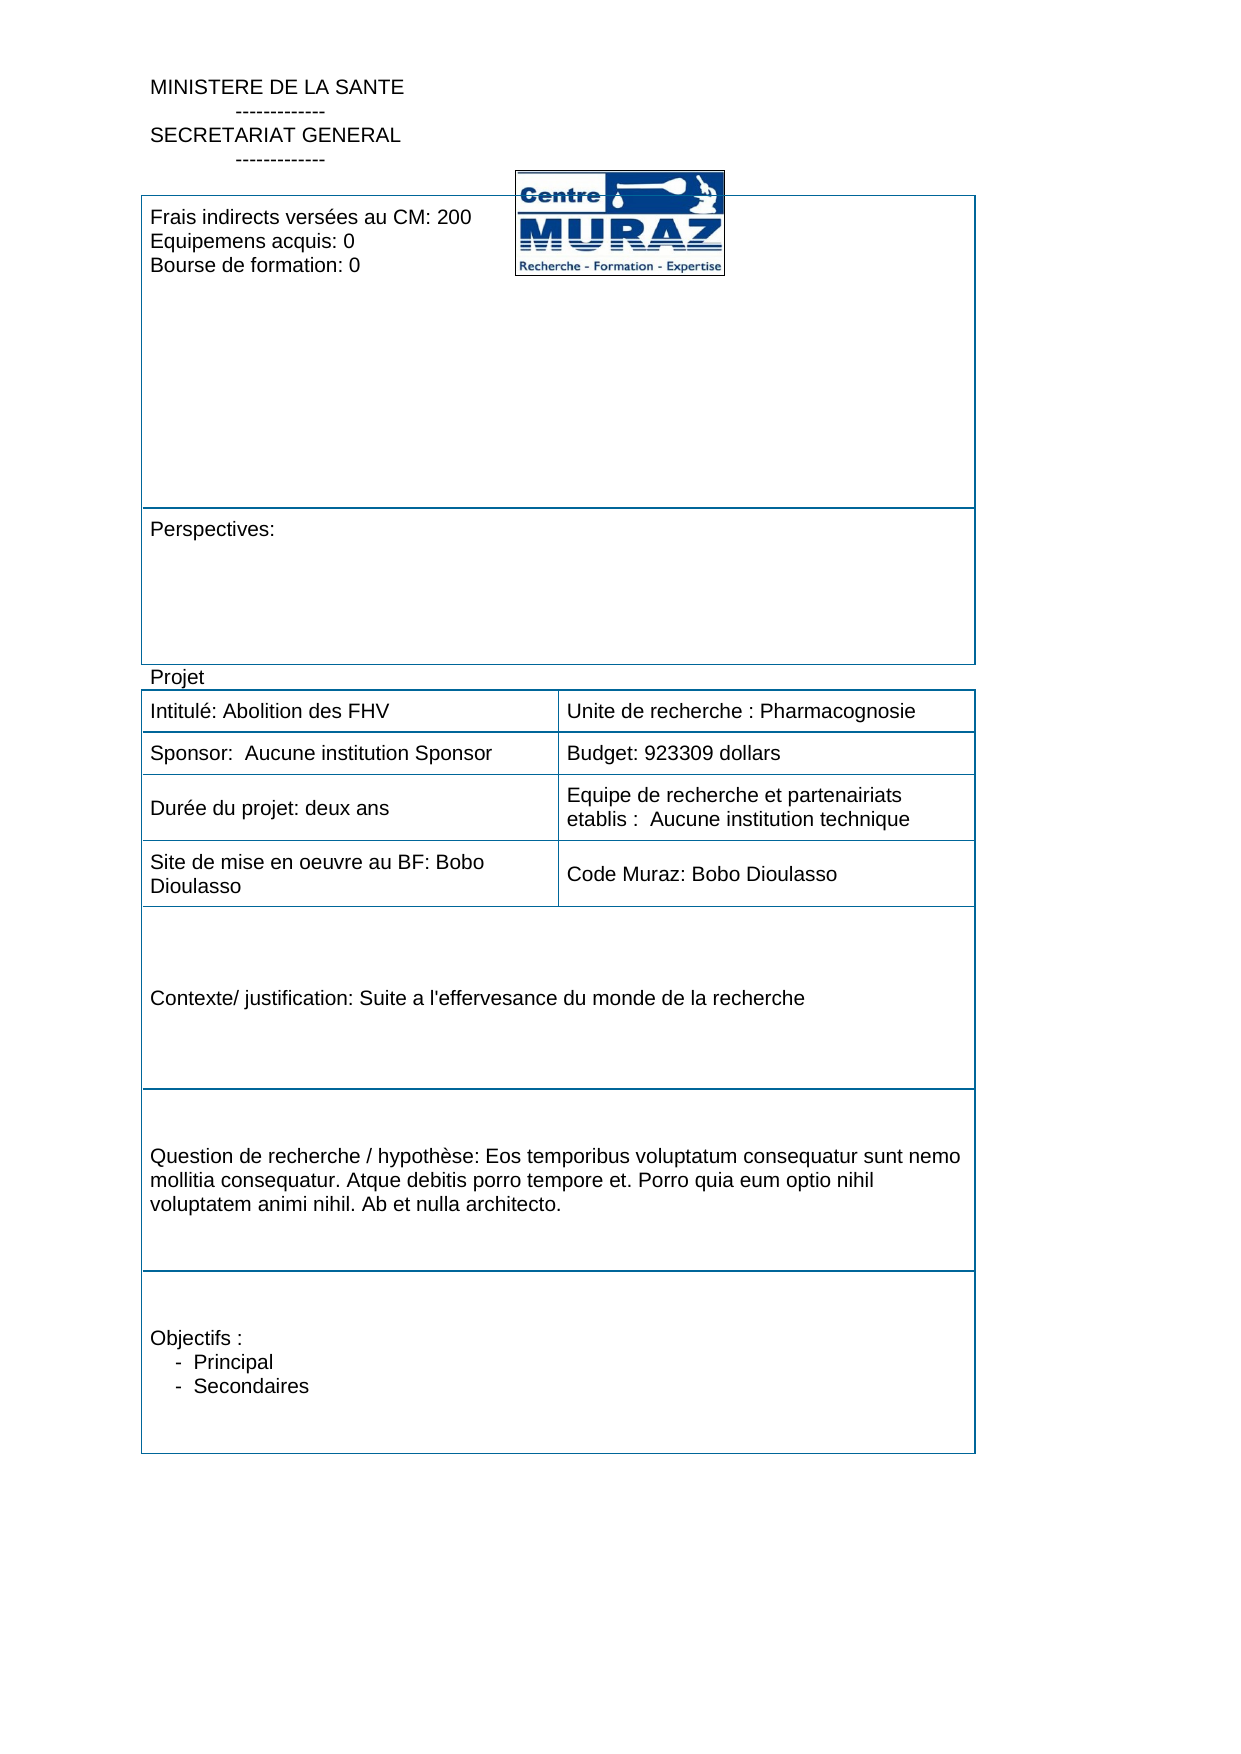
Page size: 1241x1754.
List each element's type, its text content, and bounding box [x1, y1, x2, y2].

table_header Unite de recherche : Pharmacognosie [559, 691, 974, 731]
table_cell Perspectives: [142, 508, 974, 663]
table_cell Objectifs : - Principal - Secondaires [142, 1271, 974, 1453]
table_cell Equipe de recherche et partenairiats etablis : Aucune institution technique [559, 775, 974, 839]
table_cell Budget: 923309 dollars [559, 733, 974, 773]
table_cell Code Muraz: Bobo Dioulasso [559, 841, 974, 906]
text Projet [150, 665, 1090, 689]
table_cell Site de mise en oeuvre au BF: Bobo Dioulasso [142, 841, 558, 906]
table_cell Contexte/ justification: Suite a l'effervesance du monde de la recherche [142, 907, 974, 1088]
picture [516, 171, 724, 194]
table_header Intitulé: Abolition des FHV [142, 691, 558, 731]
table_cell Durée du projet: deux ans [142, 775, 558, 839]
table_cell Question de recherche / hypothèse: Eos temporibus voluptatum consequatur sunt nemo mollitia consequatur. Atque debitis porro tempore et. Porro quia eum optio nihil voluptatem animi nihil. Ab et nulla architecto. [142, 1089, 974, 1270]
table_cell Frais indirects versées au CM: 200 Equipemens acquis: 0 Bourse de formation: 0 [142, 196, 974, 507]
table_cell Sponsor: Aucune institution Sponsor [142, 732, 558, 773]
